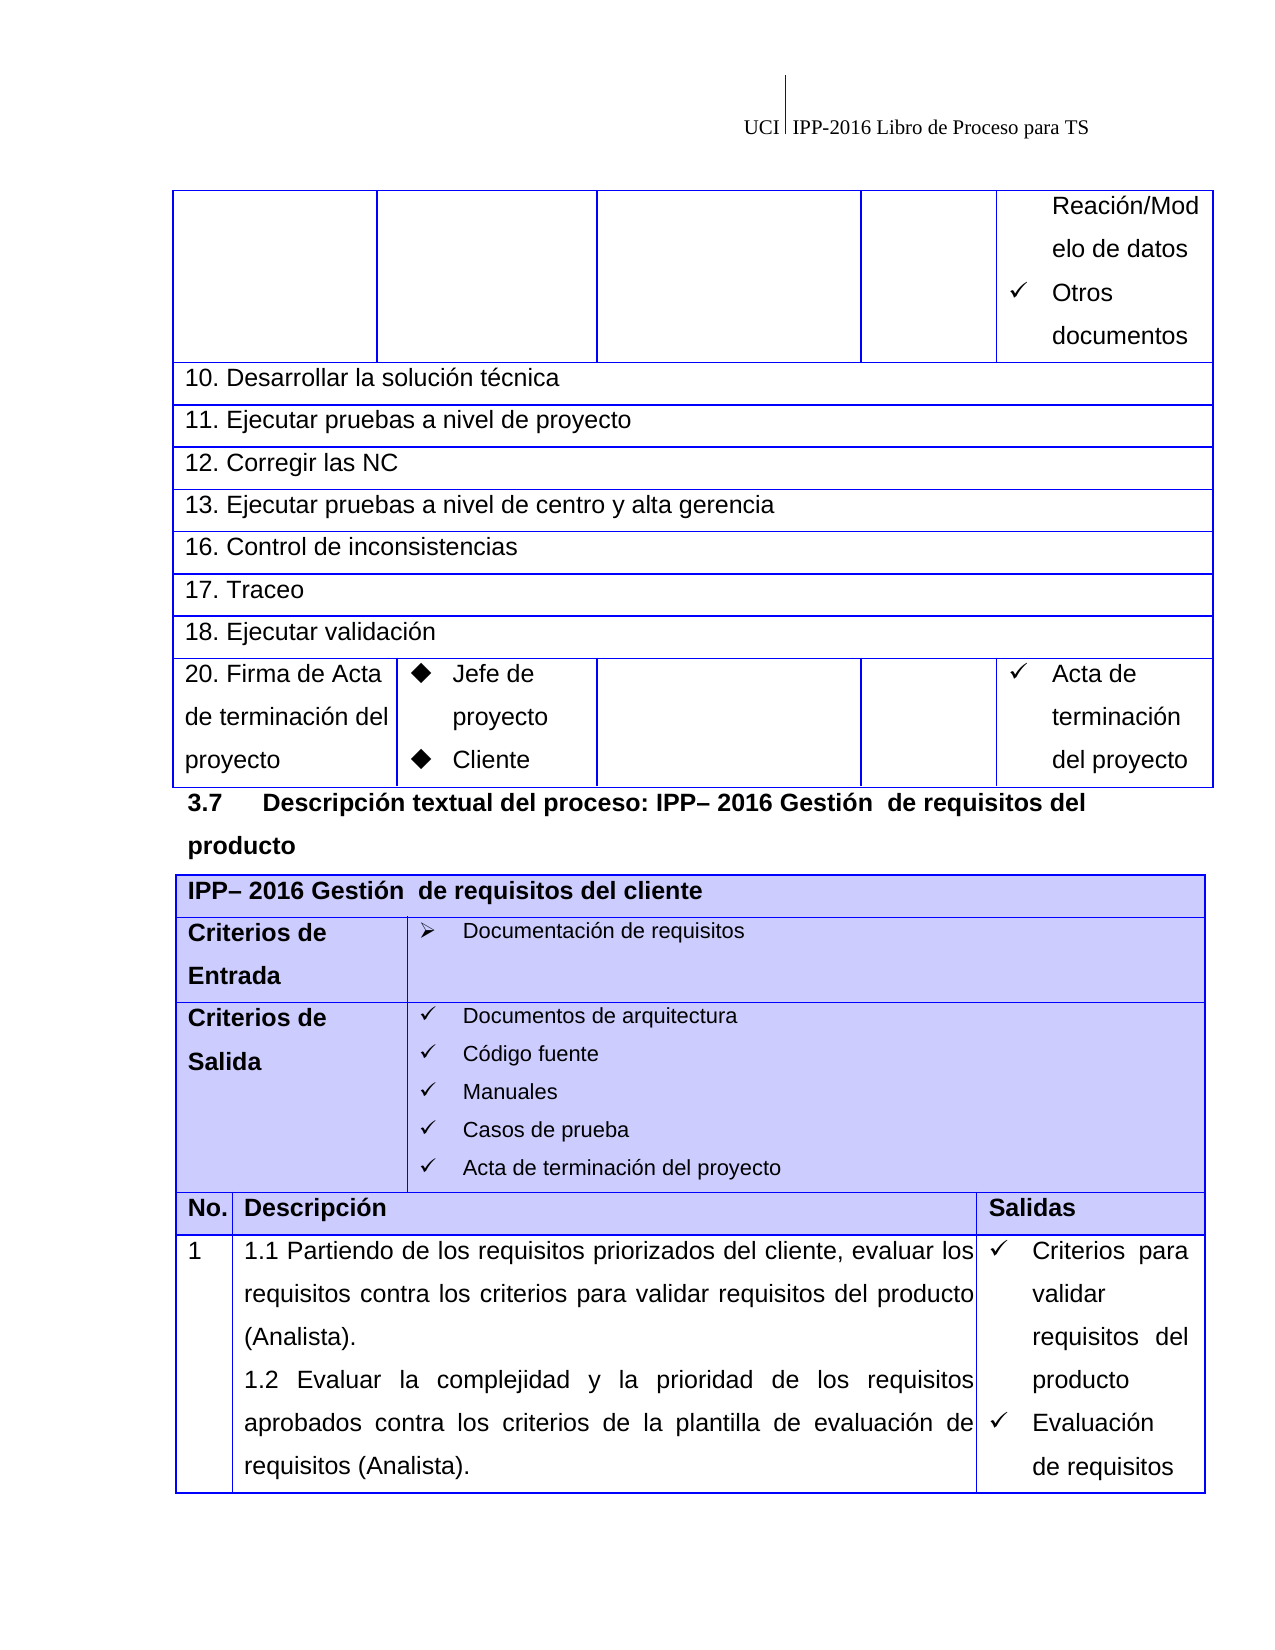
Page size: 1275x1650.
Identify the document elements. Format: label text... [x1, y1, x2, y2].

table_cell [862, 659, 996, 786]
table_cell 11. Ejecutar pruebas a nivel de proyecto [174, 406, 1212, 446]
table_cell Acta de terminación del proyecto [997, 659, 1212, 786]
subtitle Descripción textual del proceso: IPP– 2016 Gestión de requisitos del producto [187, 788, 1087, 860]
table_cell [598, 191, 860, 362]
table_cell 12. Corregir las NC [174, 448, 1212, 488]
table_cell 13. Ejecutar pruebas a nivel de centro y alta gerencia [174, 490, 1212, 531]
table_cell Documentos de arquitectura Código fuente Manuales Casos de prueba Acta de terminación del proyecto [408, 1003, 1204, 1192]
table_cell [598, 659, 860, 786]
table_cell [862, 191, 996, 362]
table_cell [977, 1236, 1204, 1492]
table_cell Jefe de proyecto Cliente [398, 659, 596, 786]
table_header IPP– 2016 Gestión de requisitos del cliente [177, 876, 1204, 916]
table_cell 1 [177, 1236, 232, 1492]
table_cell Documentación de requisitos [408, 918, 1204, 1002]
table_cell Salidas [977, 1193, 1204, 1234]
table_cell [997, 191, 1212, 362]
table_cell No. [177, 1193, 232, 1234]
table_cell 10. Desarrollar la solución técnica [174, 363, 1212, 404]
table_cell Criterios de Salida [177, 1003, 407, 1192]
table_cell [233, 1236, 976, 1492]
table_cell 20. Firma de Acta de terminación del proyecto [174, 659, 396, 786]
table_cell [174, 191, 376, 362]
table_cell 16. Control de inconsistencias [174, 532, 1212, 573]
table_cell Criterios de Entrada [177, 918, 407, 1002]
table_cell 18. Ejecutar validación [174, 617, 1212, 658]
table_cell Descripción [233, 1193, 976, 1234]
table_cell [378, 191, 596, 362]
table_cell 17. Traceo [174, 575, 1212, 615]
